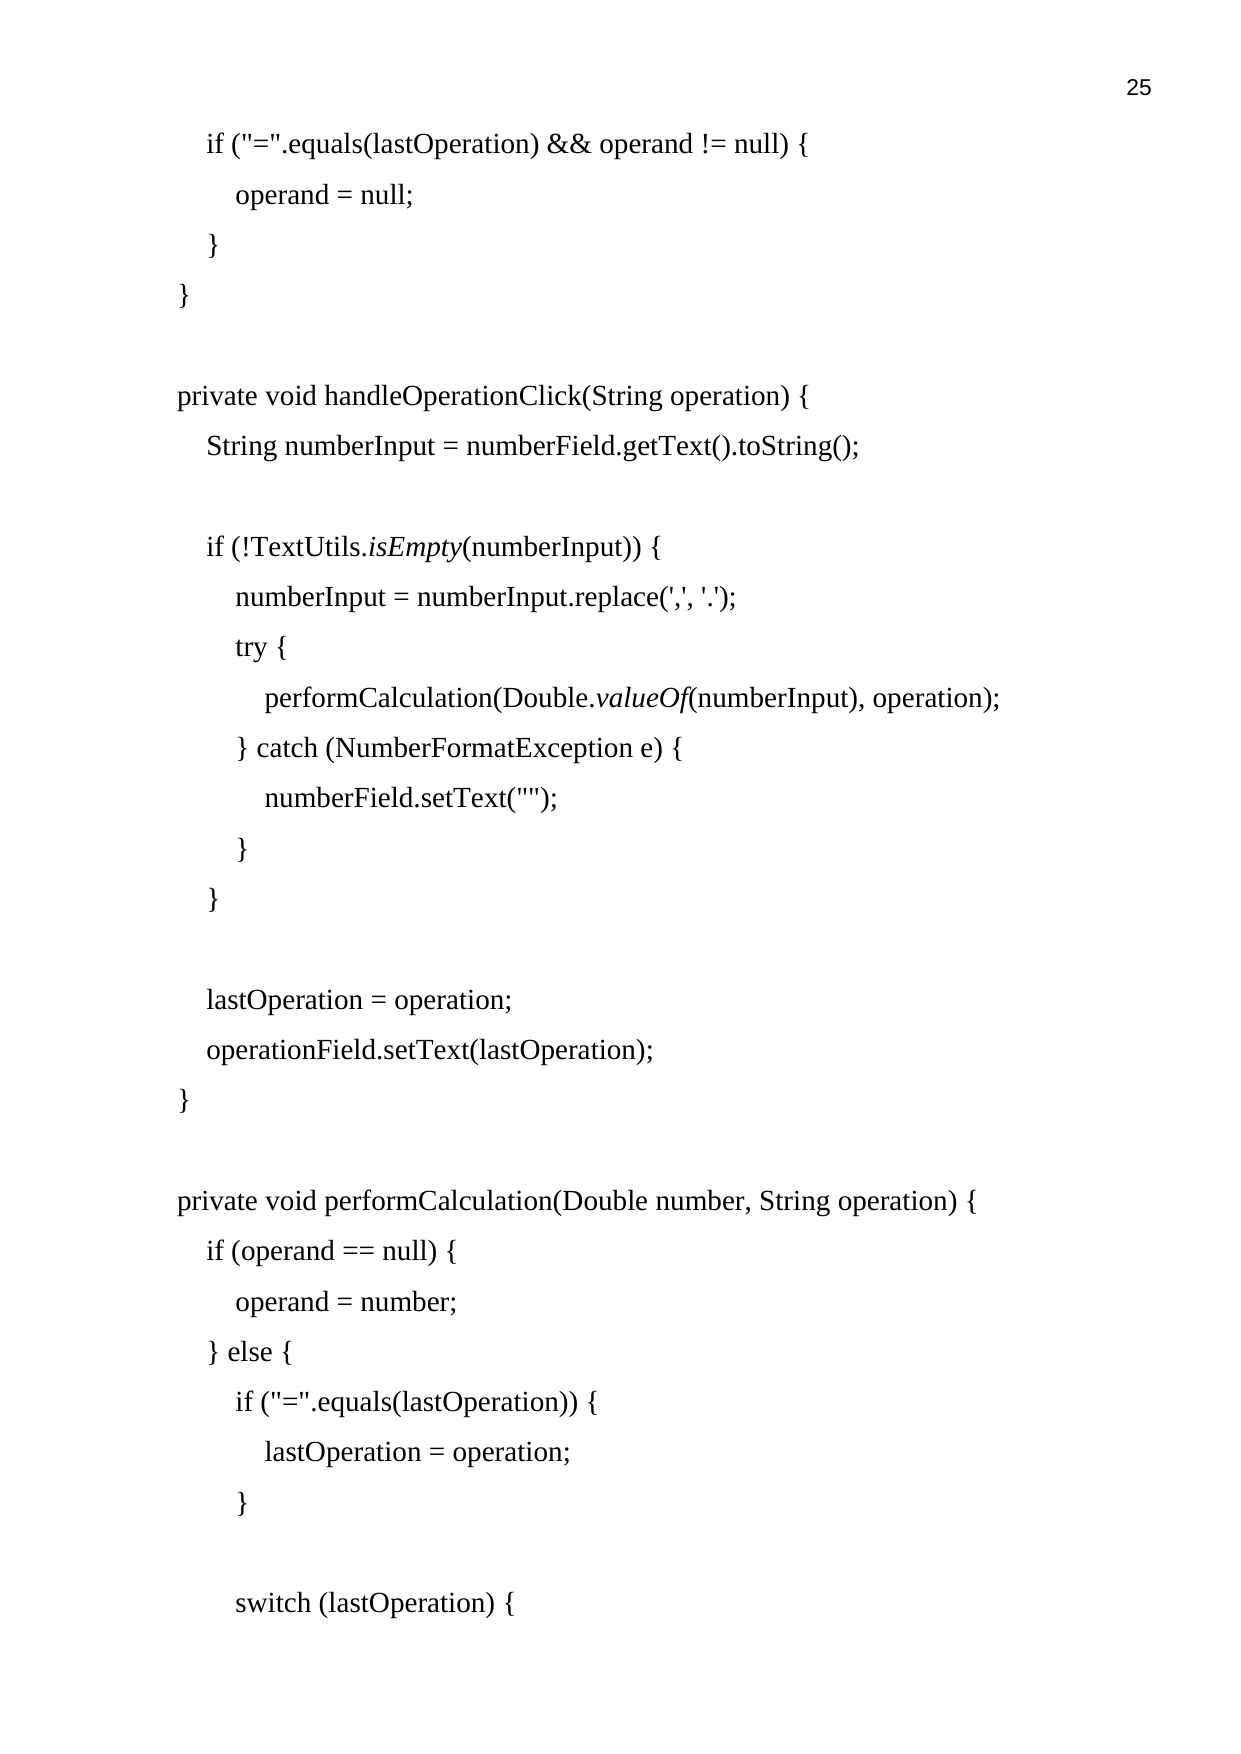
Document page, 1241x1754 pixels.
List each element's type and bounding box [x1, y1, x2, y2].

text [148, 126, 1152, 1619]
